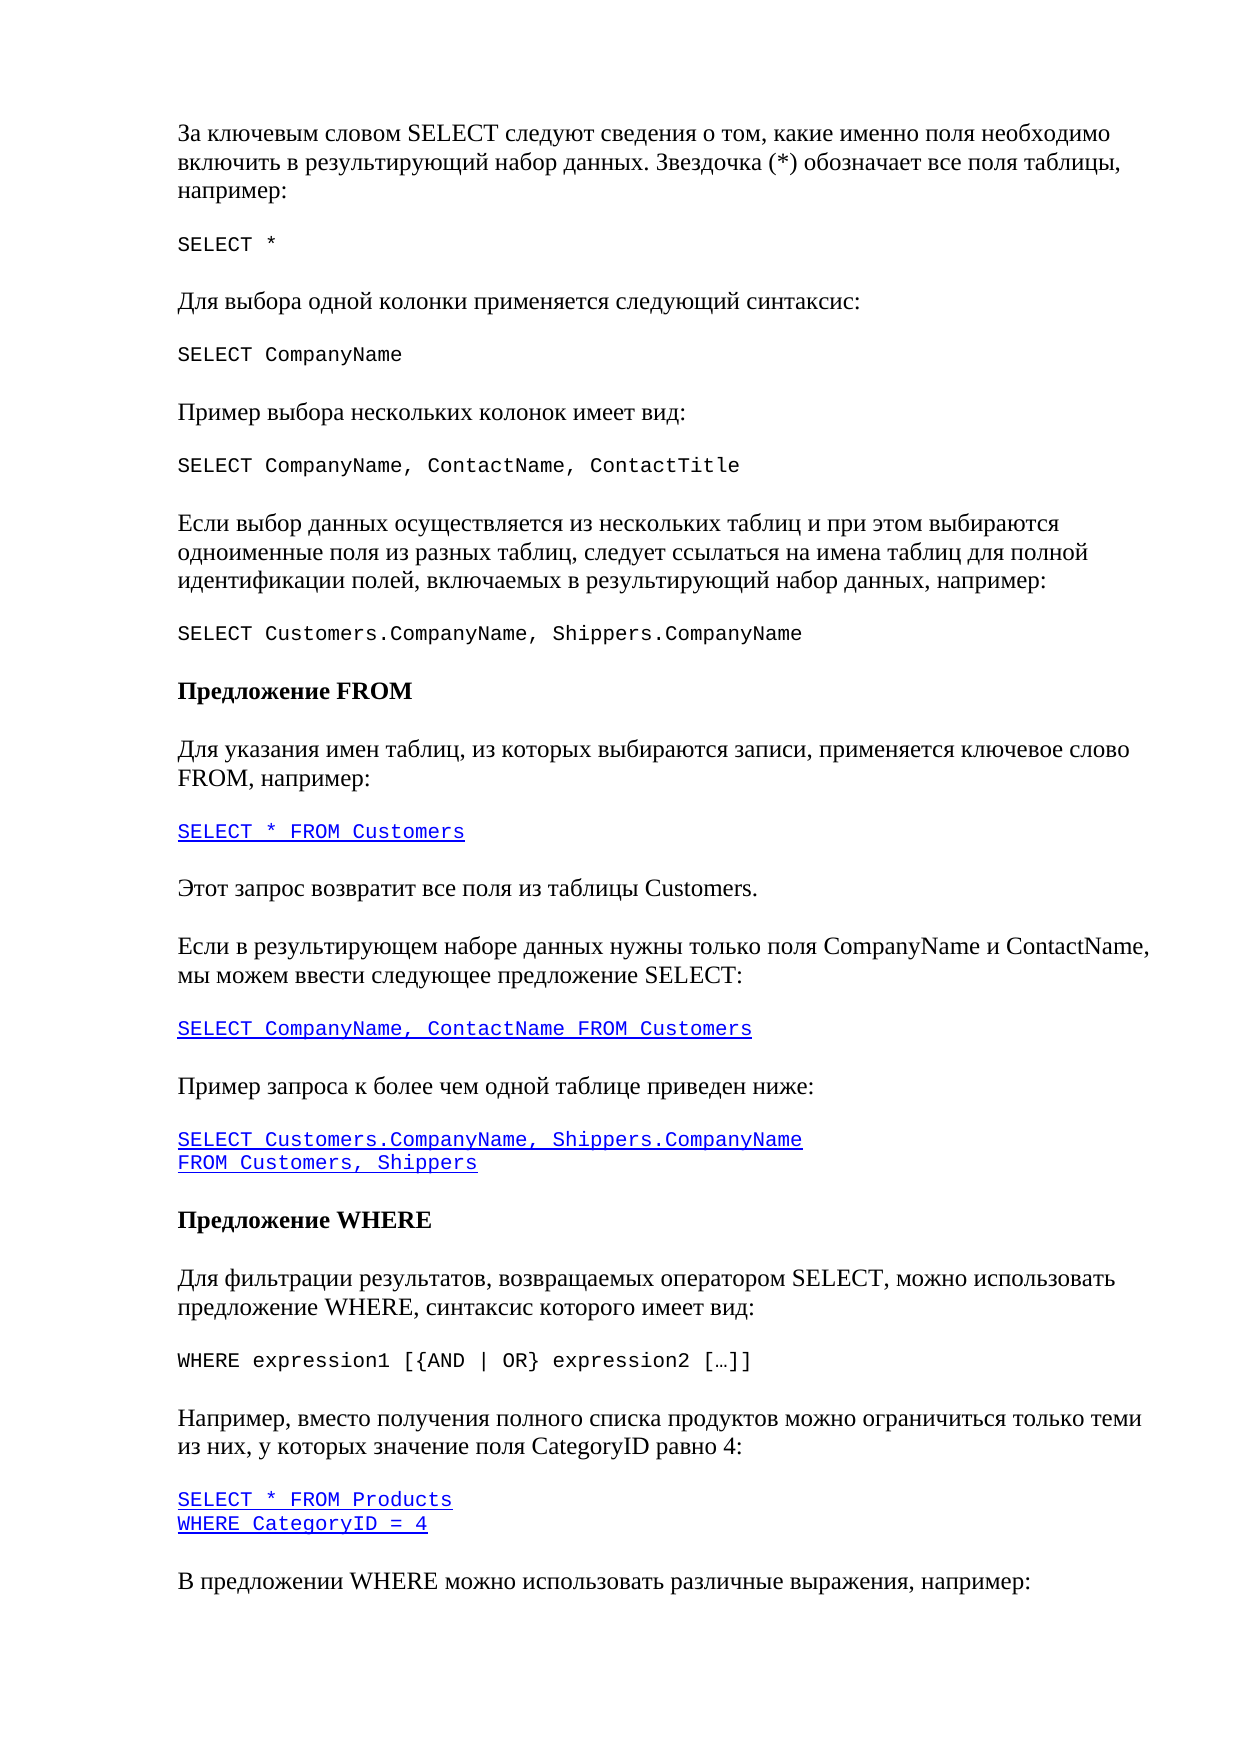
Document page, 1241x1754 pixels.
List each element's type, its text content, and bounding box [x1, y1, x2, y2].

text SELECT * [177, 233, 1152, 257]
text Для указания имен таблиц, из которых выбираются записи, применяется ключевое слово FROM, например: [177, 734, 1152, 791]
text SELECT CompanyName [177, 344, 1152, 368]
text Например, вместо получения полного списка продуктов можно ограничиться только теми из них, у которых значение поля CategoryID равно 4: [177, 1403, 1152, 1460]
text SELECT CompanyName, ContactName FROM Customers [177, 1018, 1152, 1042]
text Для фильтрации результатов, возвращаемых оператором SELECT, можно использовать предложение WHERE, синтаксис которого имеет вид: [177, 1263, 1152, 1321]
text SELECT CompanyName, ContactName, ContactTitle [177, 455, 1152, 479]
text SELECT * FROM Customers [177, 821, 1152, 844]
text WHERE CategoryID = 4 [177, 1513, 1152, 1537]
text Пример запроса к более чем одной таблице приведен ниже: [177, 1071, 1152, 1099]
text Этот запрос возвратит все поля из таблицы Customers. [177, 873, 1152, 902]
text SELECT * FROM Products [177, 1489, 1152, 1513]
subtitle Предложение WHERE [177, 1205, 1152, 1234]
text Для выбора одной колонки применяется следующий синтаксис: [177, 286, 1152, 315]
text Если выбор данных осуществляется из нескольких таблиц и при этом выбираются одноименные поля из разных таблиц, следует ссылаться на имена таблиц для полной идентификации полей, включаемых в результирующий набор данных, например: [177, 508, 1152, 594]
text SELECT Customers.CompanyName, Shippers.CompanyName [177, 623, 1152, 647]
text В предложении WHERE можно использовать различные выражения, например: [177, 1566, 1152, 1594]
text SELECT Customers.CompanyName, Shippers.CompanyName [177, 1129, 1152, 1152]
text WHERE expression1 [{AND | OR} expression2 […]] [177, 1350, 1152, 1373]
text Пример выбора нескольких колонок имеет вид: [177, 397, 1152, 426]
text За ключевым словом SELECT следуют сведения о том, какие именно поля необходимо включить в результирующий набор данных. Звездочка (*) обозначает все поля таблицы, например: [177, 118, 1152, 204]
text FROM Customers, Shippers [177, 1152, 1152, 1176]
subtitle Предложение FROM [177, 676, 1152, 705]
text Если в результирующем наборе данных нужны только поля CompanyName и ContactName, мы можем ввести следующее предложение SELECT: [177, 931, 1152, 989]
